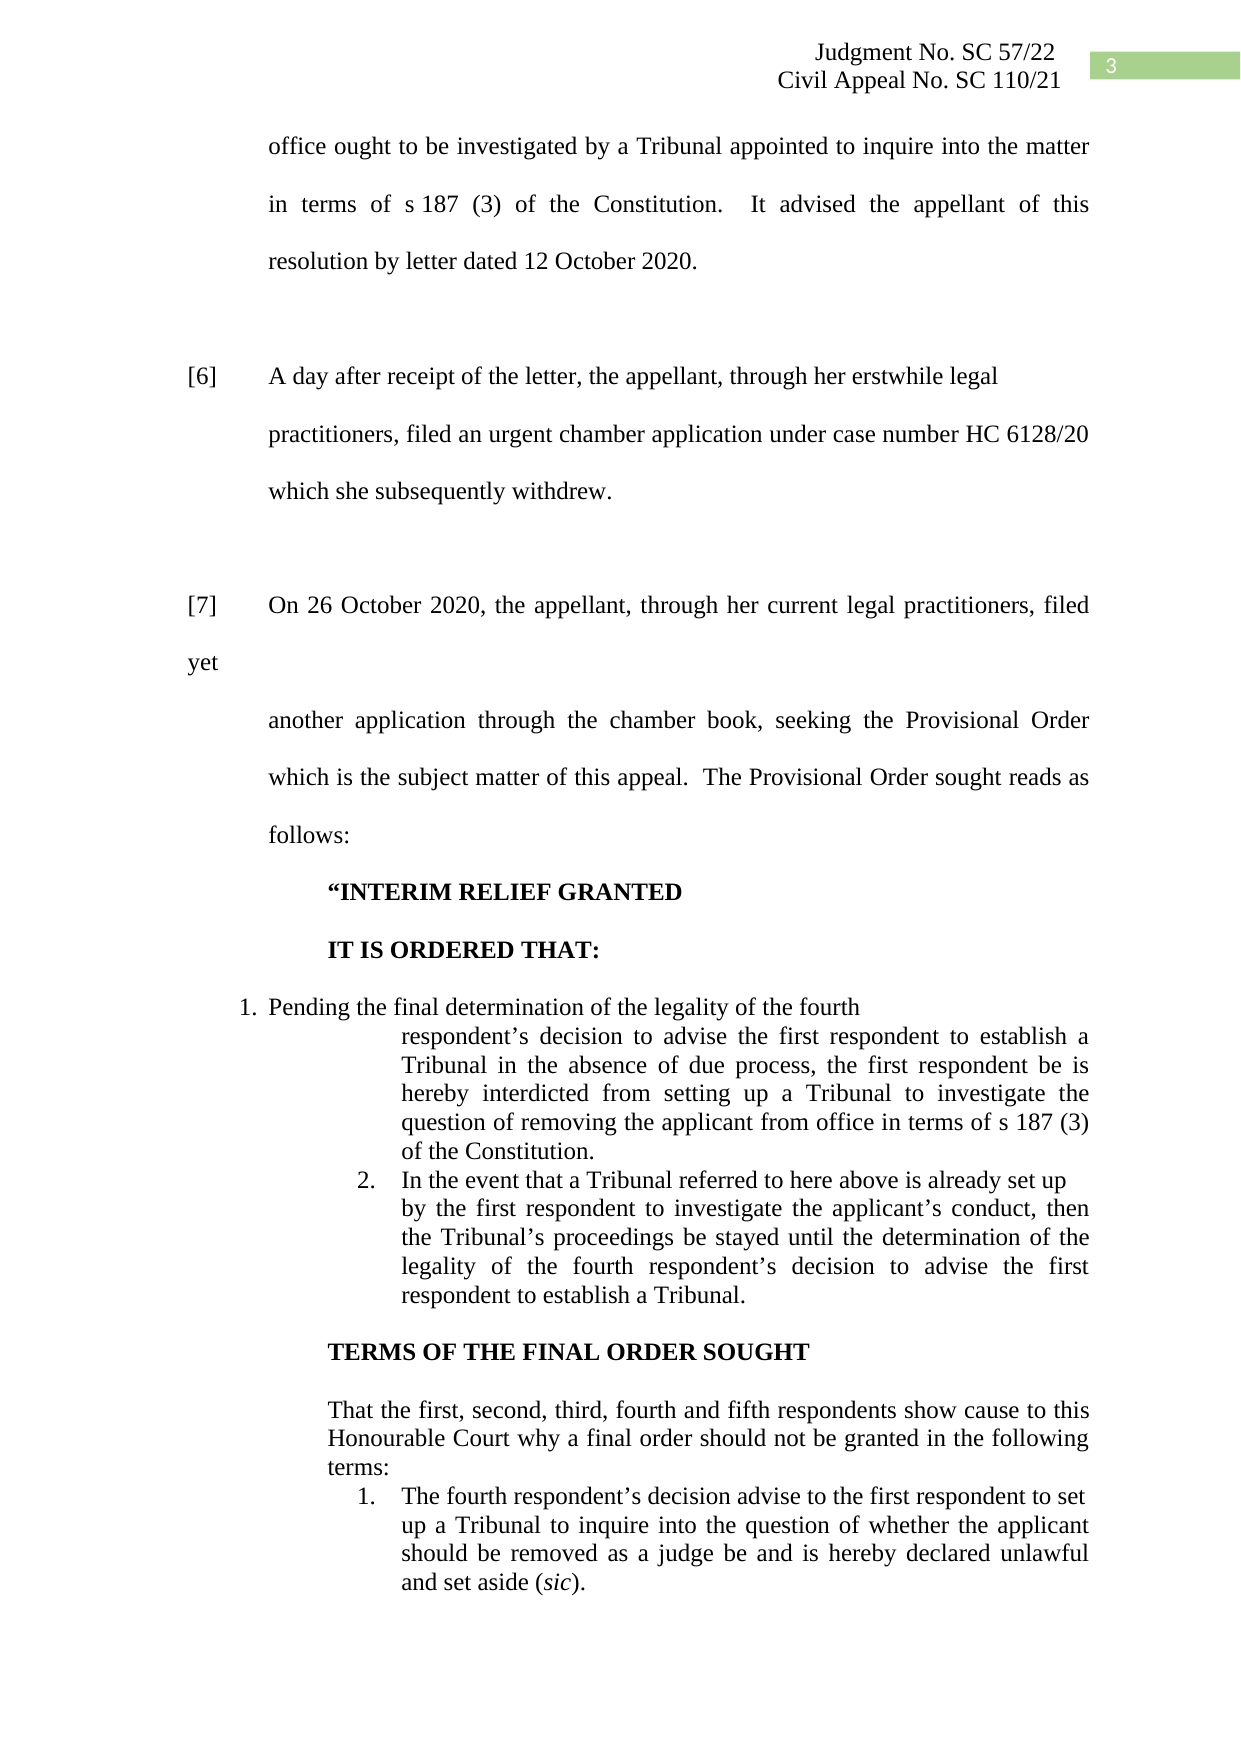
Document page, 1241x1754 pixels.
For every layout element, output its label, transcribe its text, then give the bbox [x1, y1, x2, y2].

list Pending the final determination of the legality of the fourth [225, 992, 1090, 1021]
list The fourth respondent’s decision advise to the first respondent to set [357, 1481, 1090, 1510]
text [7] On 26 October 2020, the appellant, through her current legal practitioners, filed yet [187, 590, 1090, 676]
text “INTERIM RELIEF GRANTED [268, 877, 1090, 906]
text IT IS ORDERED THAT: [268, 935, 1090, 963]
list That the first, second, third, fourth and fifth respondents show cause to this Honourable Court why a final order should not be granted in the following terms: [327, 1395, 1090, 1481]
list In the event that a Tribunal referred to here above is already set up [357, 1165, 1090, 1193]
text [6] A day after receipt of the letter, the appellant, through her erstwhile legal [187, 361, 1090, 390]
list respondent’s decision to advise the first respondent to establish a Tribunal in the absence of due process, the first respondent be is hereby interdicted from setting up a Tribunal to investigate the question of removing the applicant from office in terms of s 187 (3) of the Constitution. [386, 1021, 1090, 1165]
list by the first respondent to investigate the applicant’s conduct, then the Tribunal’s proceedings be stayed until the determination of the legality of the fourth respondent’s decision to advise the first respondent to establish a Tribunal. [386, 1193, 1090, 1308]
text office ought to be investigated by a Tribunal appointed to inquire into the matter in terms of s 187 (3) of the Constitution. It advised the appellant of this resolution by letter dated 12 October 2020. [268, 131, 1090, 275]
list TERMS OF THE FINAL ORDER SOUGHT [268, 1337, 1090, 1366]
text practitioners, filed an urgent chamber application under case number HC 6128/20 which she subsequently withdrew. [268, 419, 1090, 505]
list up a Tribunal to inquire into the question of whether the applicant should be removed as a judge be and is hereby declared unlawful and set aside (sic). [401, 1510, 1090, 1596]
text another application through the chamber book, seeking the Provisional Order which is the subject matter of this appeal. The Provisional Order sought reads as follows: [268, 705, 1090, 848]
